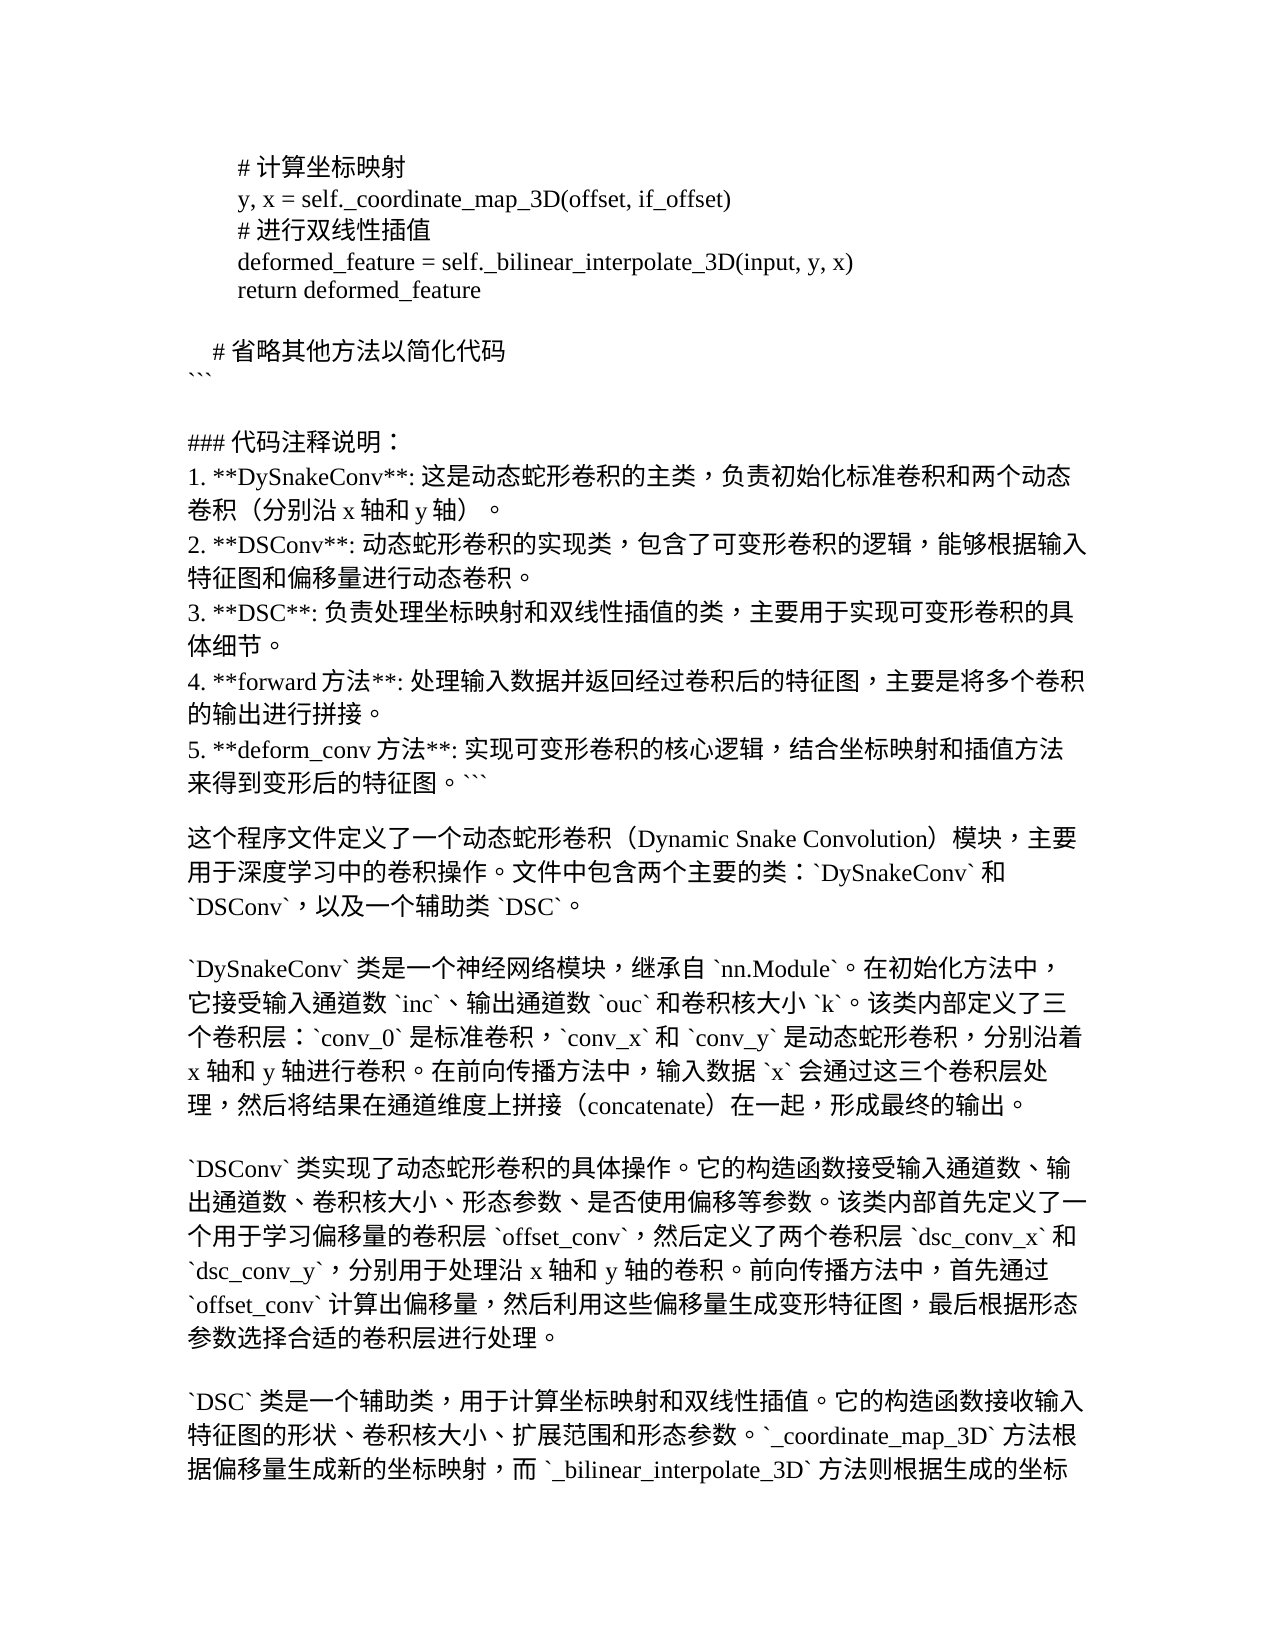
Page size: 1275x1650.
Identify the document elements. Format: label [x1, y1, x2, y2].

text [187, 150, 1087, 799]
text [187, 820, 1087, 1486]
